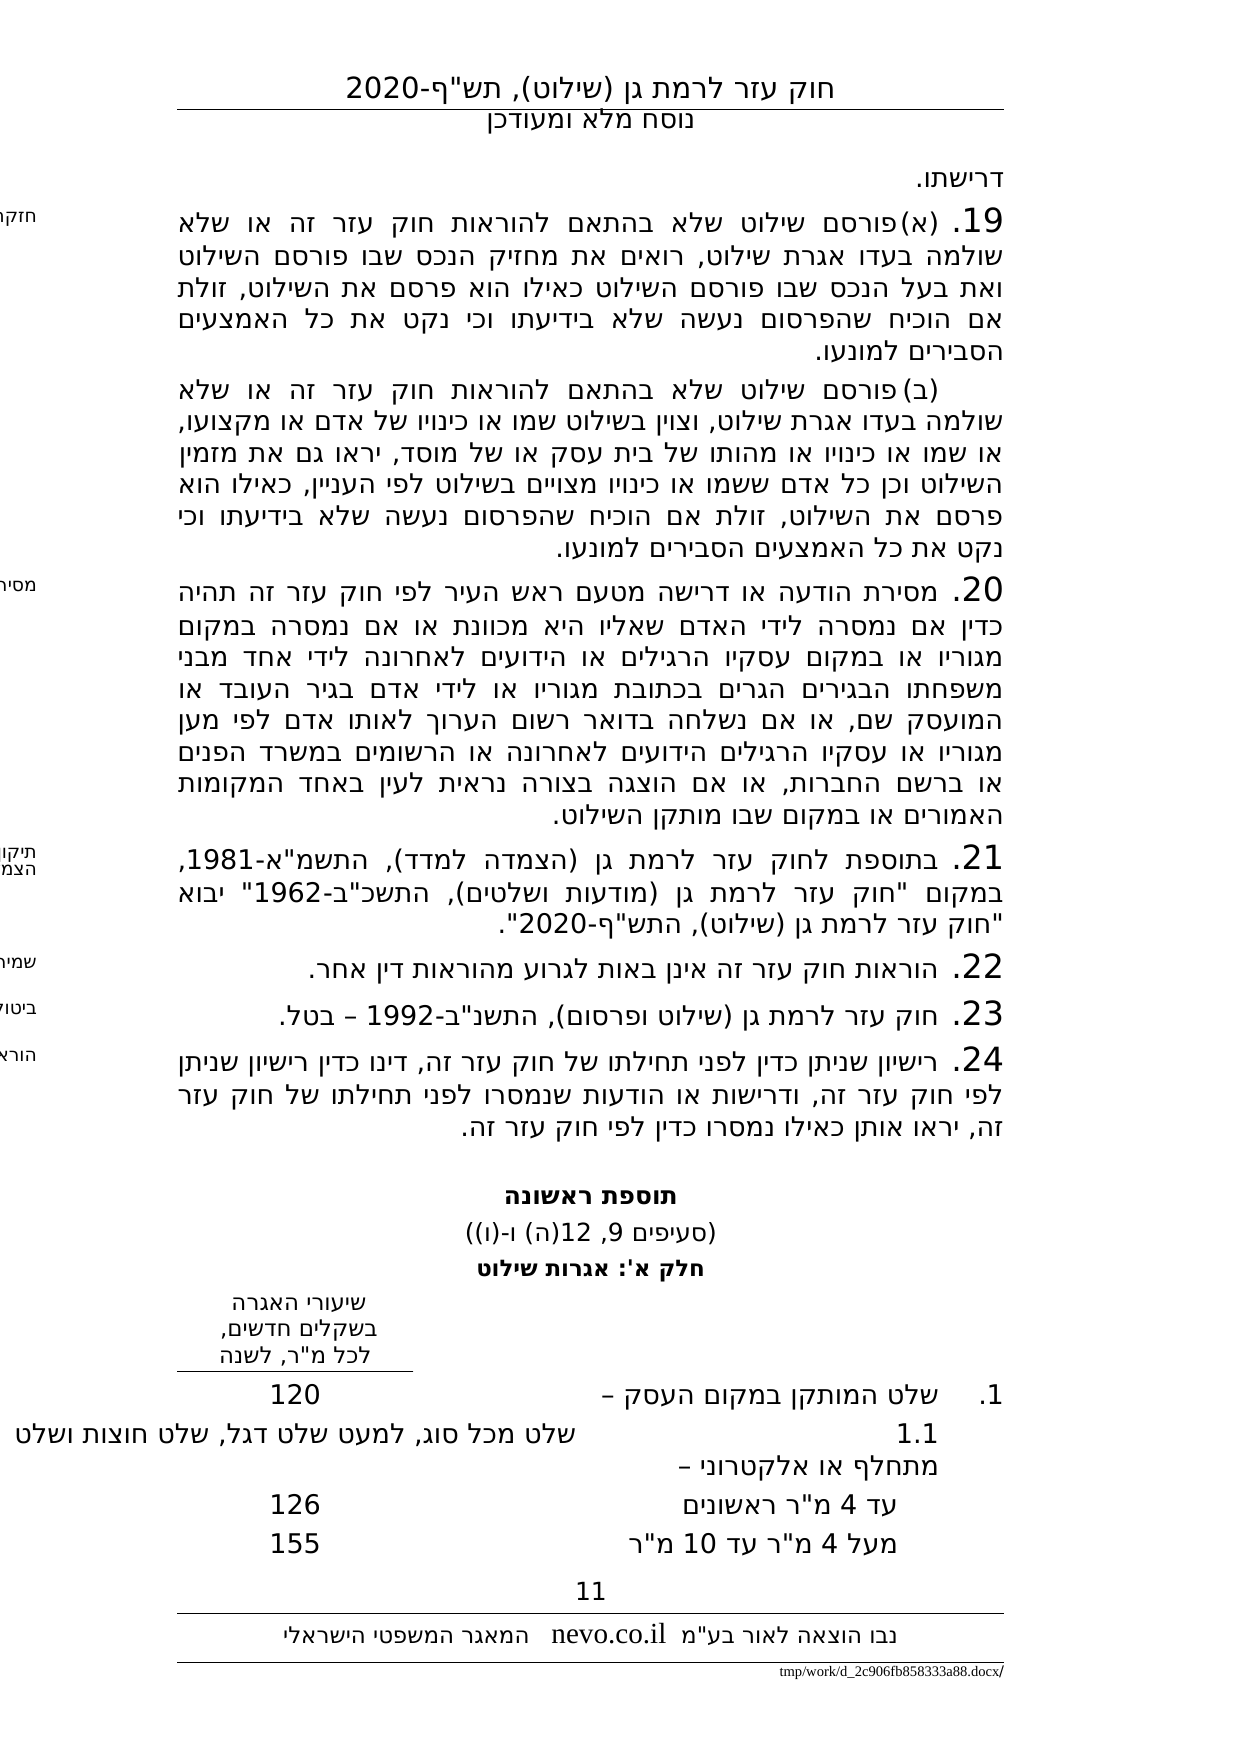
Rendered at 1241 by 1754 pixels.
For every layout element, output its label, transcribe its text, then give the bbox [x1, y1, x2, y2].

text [177, 162, 1004, 194]
text 24. רישיון שניתן כדין לפני תחילתו של חוק עזר זה, דינו כדין רישיון שניתן לפי חוק עזר זה, ודרישות או הודעות שנמסרו לפני תחילתו של חוק עזר זה, יראו אותן כאילו נמסרו כדין לפי חוק עזר זה. [177, 1040, 1004, 1142]
text (ב) פורסם שילוט שלא בהתאם להוראות חוק עזר זה או שלא שולמה בעדו אגרת שילוט, וצוין בשילוט שמו או כינויו של אדם או מקצועו, או שמו או כינויו או מהותו של בית עסק או של מוסד, יראו גם את מזמין השילוט וכן כל אדם ששמו או כינויו מצויים בשילוט לפי העניין, כאילו הוא פרסם את השילוט, זולת אם הוכיח שהפרסום נעשה שלא בידיעתו וכי נקט את כל האמצעים הסבירים למונעו. [177, 374, 1004, 563]
text 1. שלט המותקן במקום העסק – 120 [177, 1379, 1004, 1411]
text 22. הוראות חוק עזר זה אינן באות לגרוע מהוראות דין אחר. [177, 948, 1004, 987]
text שיעורי האגרה [177, 1289, 413, 1316]
text 21. בתוספת לחוק עזר לרמת גן (הצמדה למדד), התשמ"א-1981, במקום "חוק עזר לרמת גן (מודעות ושלטים), התשכ"ב-1962" יבוא "חוק עזר לרמת גן (שילוט), התש"ף-2020". [177, 838, 1004, 940]
text חלק א': אגרות שילוט [177, 1255, 1004, 1281]
text 23. חוק עזר לרמת גן (שילוט ופרסום), התשנ"ב-1992 – בטל. [177, 994, 1004, 1033]
text לכל מ"ר, לשנה [177, 1342, 413, 1371]
text מעל 4 מ"ר עד 10 מ"ר 155 [354, 1528, 898, 1560]
text 19. (א) פורסם שילוט שלא בהתאם להוראות חוק עזר זה או שלא שולמה בעדו אגרת שילוט, רואים את מחזיק הנכס שבו פורסם השילוט ואת בעל הנכס שבו פורסם השילוט כאילו הוא פרסם את השילוט, זולת אם הוכיח שהפרסום נעשה שלא בידיעתו וכי נקט את כל האמצעים הסבירים למונעו. [177, 201, 1004, 367]
text בשקלים חדשים, [177, 1316, 413, 1342]
text עד 4 מ"ר ראשונים 126 [354, 1489, 898, 1521]
text 20. מסירת הודעה או דרישה מטעם ראש העיר לפי חוק עזר זה תהיה כדין אם נמסרה לידי האדם שאליו היא מכוונת או אם נמסרה במקום מגוריו או במקום עסקיו הרגילים או הידועים לאחרונה לידי אחד מבני משפחתו הבגירים הגרים בכתובת מגוריו או לידי אדם בגיר העובד או המועסק שם, או אם נשלחה בדואר רשום הערוך לאותו אדם לפי מען מגוריו או עסקיו הרגילים הידועים לאחרונה או הרשומים במשרד הפנים או ברשם החברות, או אם הוצגה בצורה נראית לעין באחד המקומות האמורים או במקום שבו מותקן השילוט. [177, 571, 1004, 831]
text 1.1 שלט מכל סוג, למעט שלט דגל, שלט חוצות ושלט מתחלף או אלקטרוני – [354, 1419, 939, 1482]
text תוספת ראשונה [177, 1181, 1004, 1211]
text (סעיפים 9, 12(ה) ו-(ו)) [177, 1218, 1004, 1247]
